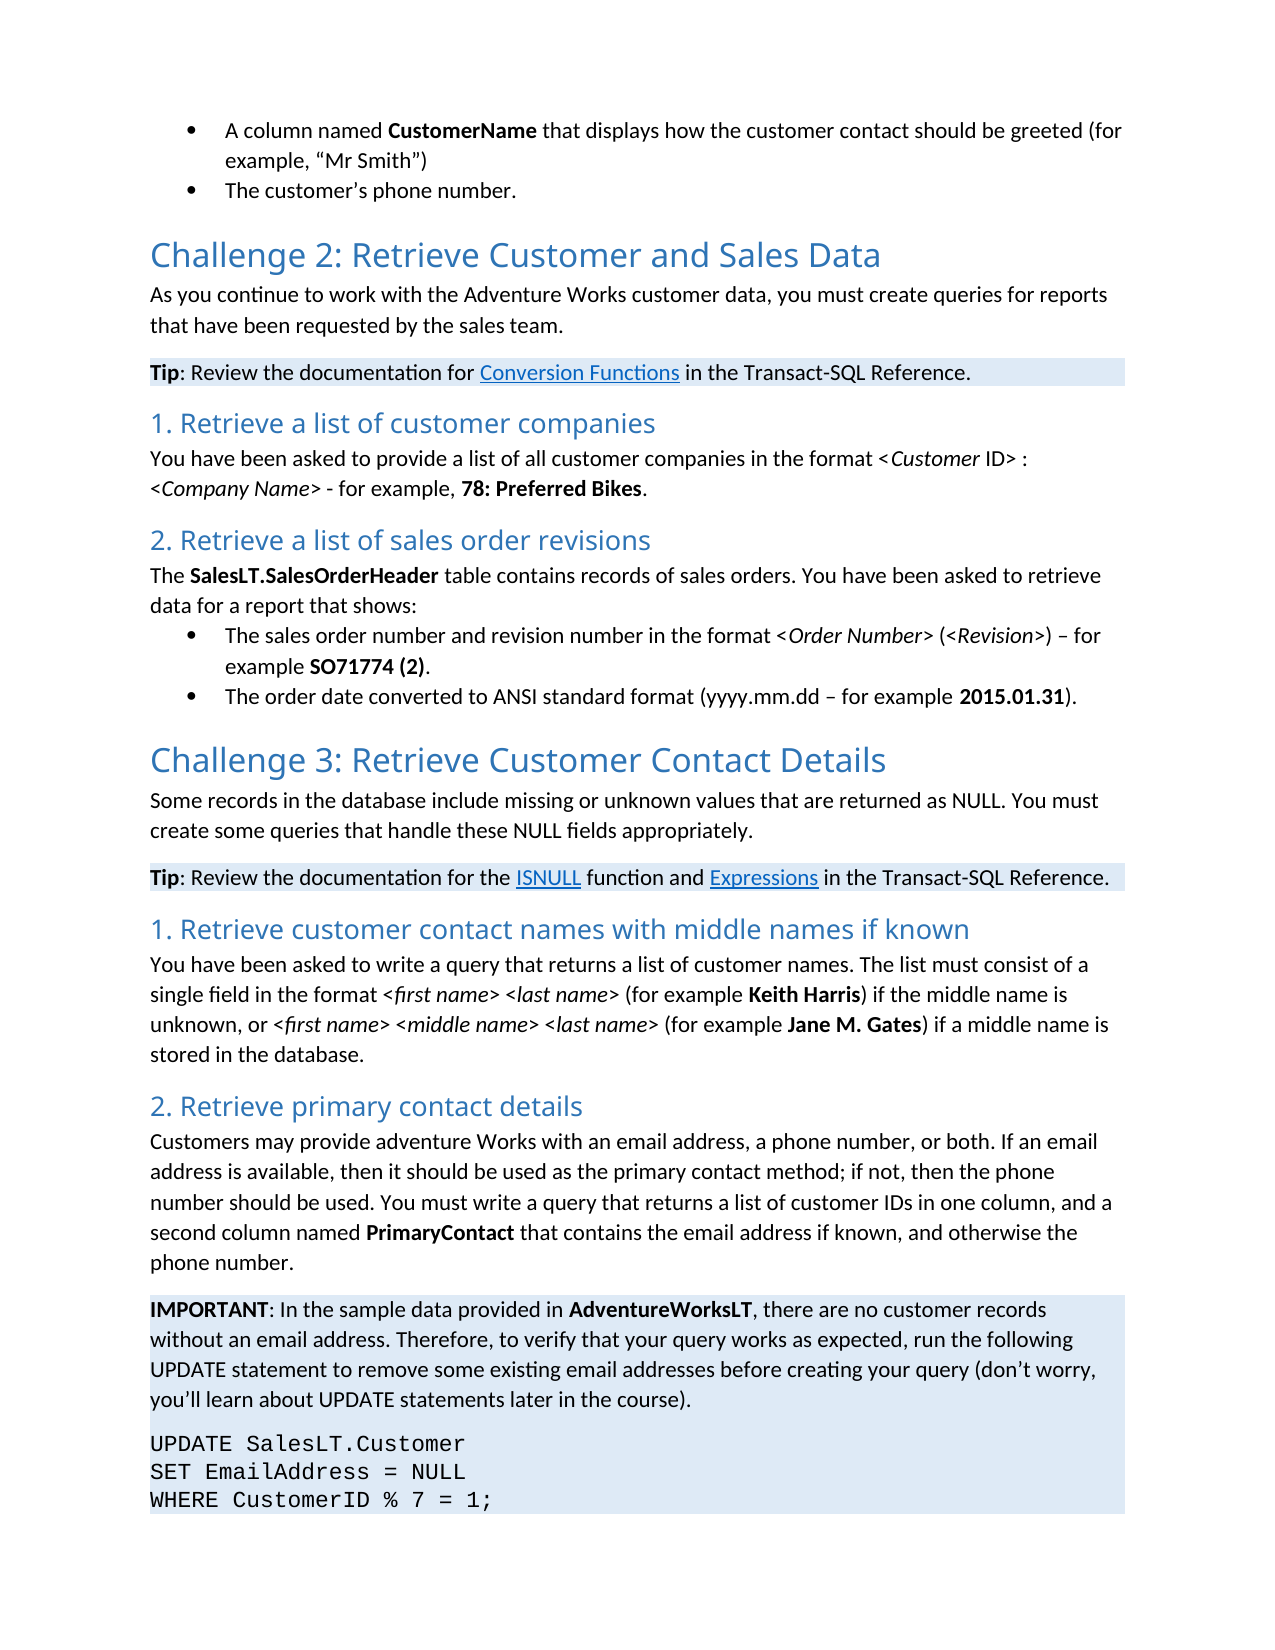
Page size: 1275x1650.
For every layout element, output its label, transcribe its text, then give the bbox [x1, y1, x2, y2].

text As you continue to work with the Adventure Works customer data, you must create queries for reports that have been requested by the sales team. [150, 281, 1125, 339]
subtitle 2. Retrieve primary contact details [150, 1087, 1125, 1124]
text WHERE CustomerID % 7 = 1; [150, 1488, 1125, 1514]
subtitle Challenge 2: Retrieve Customer and Sales Data [150, 232, 1125, 277]
text You have been asked to write a query that returns a list of customer names. The list must consist of a single field in the format <first name> <last name> (for example Keith Harris) if the middle name is unknown, or <first name> <middle name> <last name> (for example Jane M. Gates) if a middle name is stored in the database. [150, 950, 1125, 1069]
text SET EmailAddress = NULL [150, 1460, 1125, 1486]
text IMPORTANT: In the sample data provided in AdventureWorksLT, there are no customer records without an email address. Therefore, to verify that your query works as expected, run the following UPDATE statement to remove some existing email addresses before creating your query (don’t worry, you’ll learn about UPDATE statements later in the course). [150, 1295, 1125, 1414]
subtitle 1. Retrieve a list of customer companies [150, 404, 1125, 441]
list A column named CustomerName that displays how the customer contact should be greeted (for example, “Mr Smith”) [187, 116, 1125, 174]
text Customers may provide adventure Works with an email address, a phone number, or both. If an email address is available, then it should be used as the primary contact method; if not, then the phone number should be used. You must write a query that returns a list of customer IDs in one column, and a second column named PrimaryContact that contains the email address if known, and otherwise the phone number. [150, 1127, 1125, 1276]
text The SalesLT.SalesOrderHeader table contains records of sales orders. You have been asked to retrieve data for a report that shows: [150, 561, 1125, 619]
list The order date converted to ANSI standard format (yyyy.mm.dd – for example 2015.01.31). [187, 682, 1125, 710]
subtitle Challenge 3: Retrieve Customer Contact Details [150, 737, 1125, 783]
text UPDATE SalesLT.Customer [150, 1432, 1125, 1458]
subtitle 2. Retrieve a list of sales order revisions [150, 521, 1125, 558]
text Some records in the database include missing or unknown values that are returned as NULL. You must create some queries that handle these NULL fields appropriately. [150, 786, 1125, 844]
text Tip: Review the documentation for Conversion Functions in the Transact-SQL Reference. [150, 358, 1125, 386]
text Tip: Review the documentation for the ISNULL function and Expressions in the Transact-SQL Reference. [150, 863, 1125, 891]
text You have been asked to provide a list of all customer companies in the format <Customer ID> : <Company Name> - for example, 78: Preferred Bikes. [150, 444, 1125, 503]
subtitle 1. Retrieve customer contact names with middle names if known [150, 910, 1125, 947]
list The sales order number and revision number in the format <Order Number> (<Revision>) – for example SO71774 (2). [187, 622, 1125, 680]
list The customer’s phone number. [187, 176, 1125, 204]
